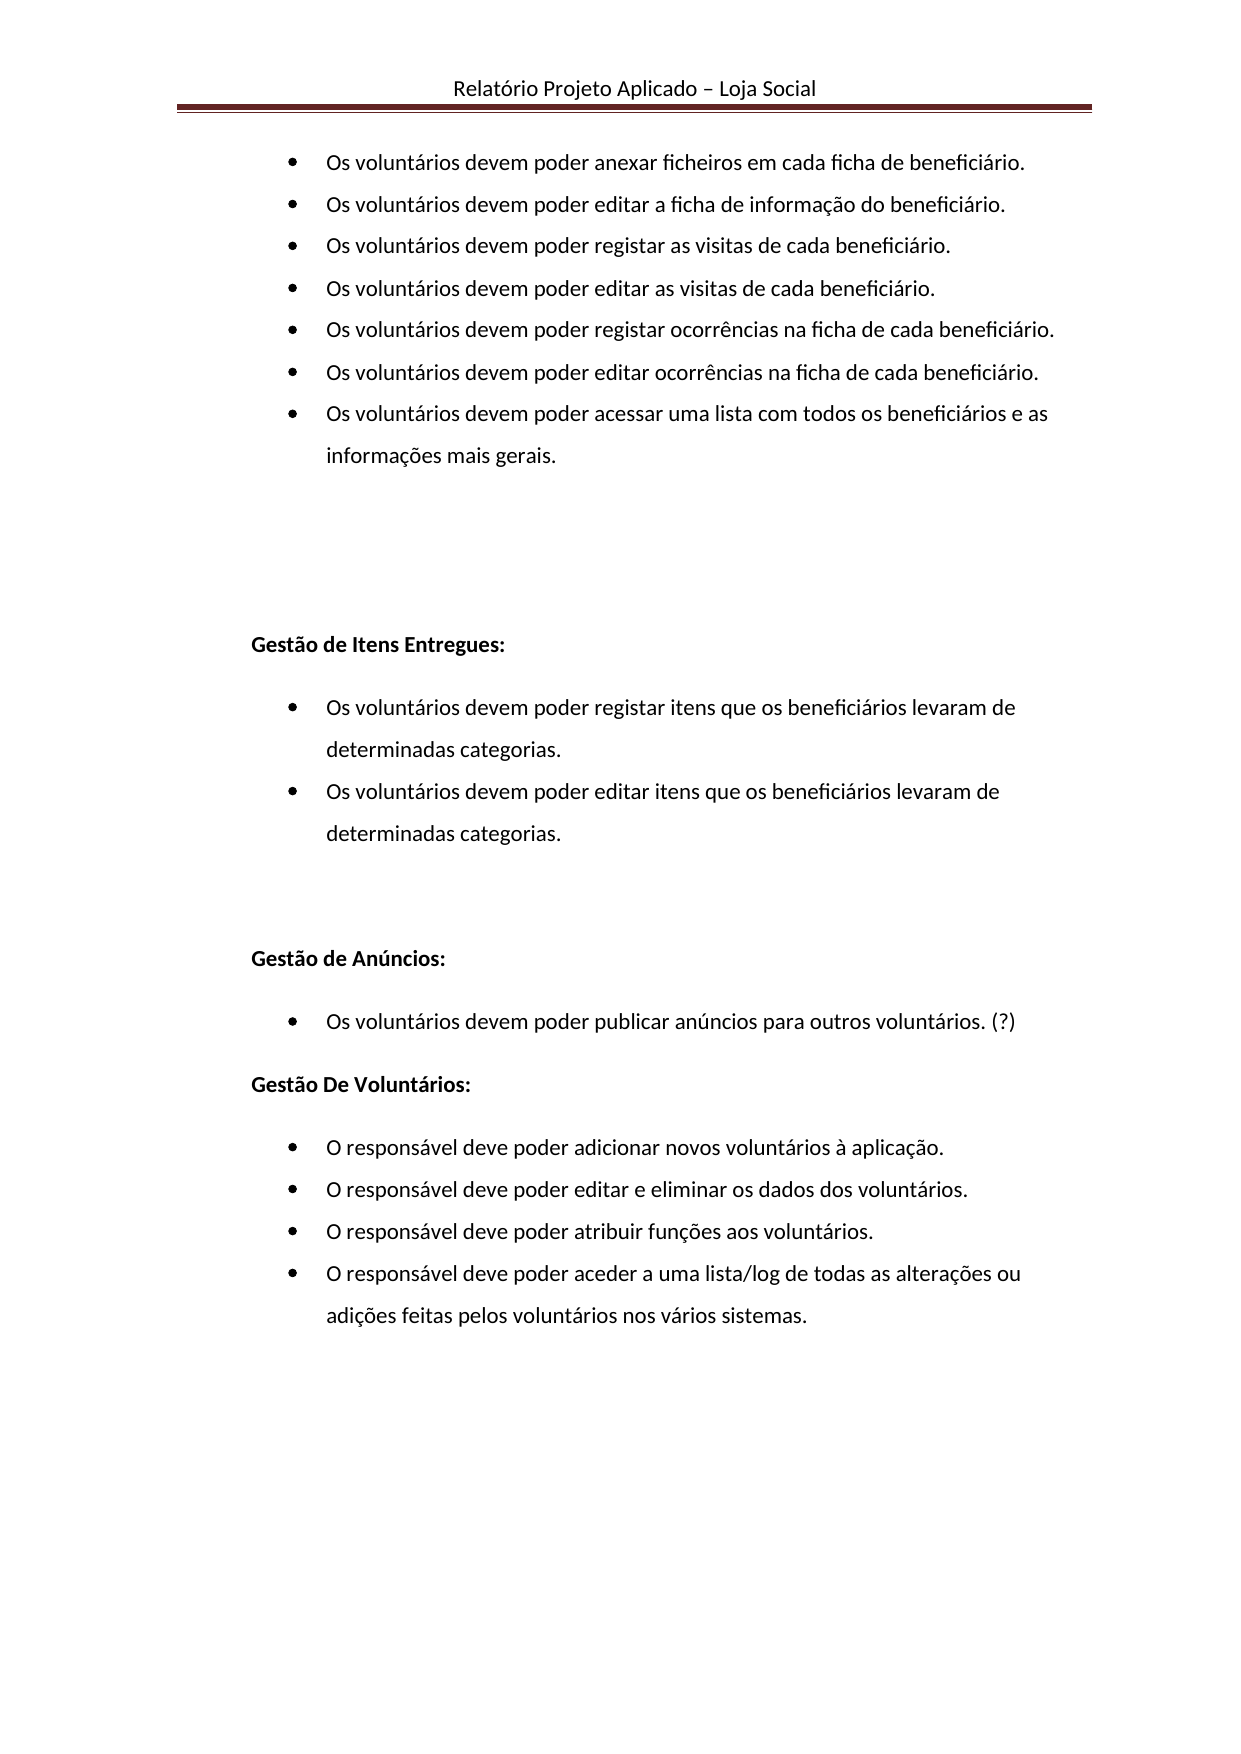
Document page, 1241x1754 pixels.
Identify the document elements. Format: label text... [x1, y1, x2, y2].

list Os voluntários devem poder editar a ficha de informação do beneficiário. [288, 190, 1092, 218]
text Gestão De Voluntários: [251, 1070, 1092, 1098]
text Gestão de Anúncios: [251, 944, 1092, 972]
list O responsável deve poder editar e eliminar os dados dos voluntários. [288, 1175, 1092, 1203]
list Os voluntários devem poder registar itens que os beneficiários levaram de determinadas categorias. [288, 693, 1092, 763]
list Os voluntários devem poder editar itens que os beneficiários levaram de determinadas categorias. [288, 777, 1092, 847]
list Os voluntários devem poder registar ocorrências na ficha de cada beneficiário. [288, 316, 1092, 344]
list Os voluntários devem poder acessar uma lista com todos os beneficiários e as informações mais gerais. [288, 399, 1092, 469]
list Os voluntários devem poder anexar ficheiros em cada ficha de beneficiário. [288, 148, 1092, 176]
text Gestão de Itens Entregues: [251, 630, 1092, 658]
list Os voluntários devem poder editar ocorrências na ficha de cada beneficiário. [288, 358, 1092, 386]
list Os voluntários devem poder publicar anúncios para outros voluntários. (?) [288, 1007, 1092, 1035]
list Os voluntários devem poder registar as visitas de cada beneficiário. [288, 232, 1092, 260]
list O responsável deve poder aceder a uma lista/log de todas as alterações ou adições feitas pelos voluntários nos vários sistemas. [288, 1259, 1092, 1329]
list O responsável deve poder atribuir funções aos voluntários. [288, 1217, 1092, 1245]
list O responsável deve poder adicionar novos voluntários à aplicação. [288, 1133, 1092, 1161]
list Os voluntários devem poder editar as visitas de cada beneficiário. [288, 274, 1092, 302]
